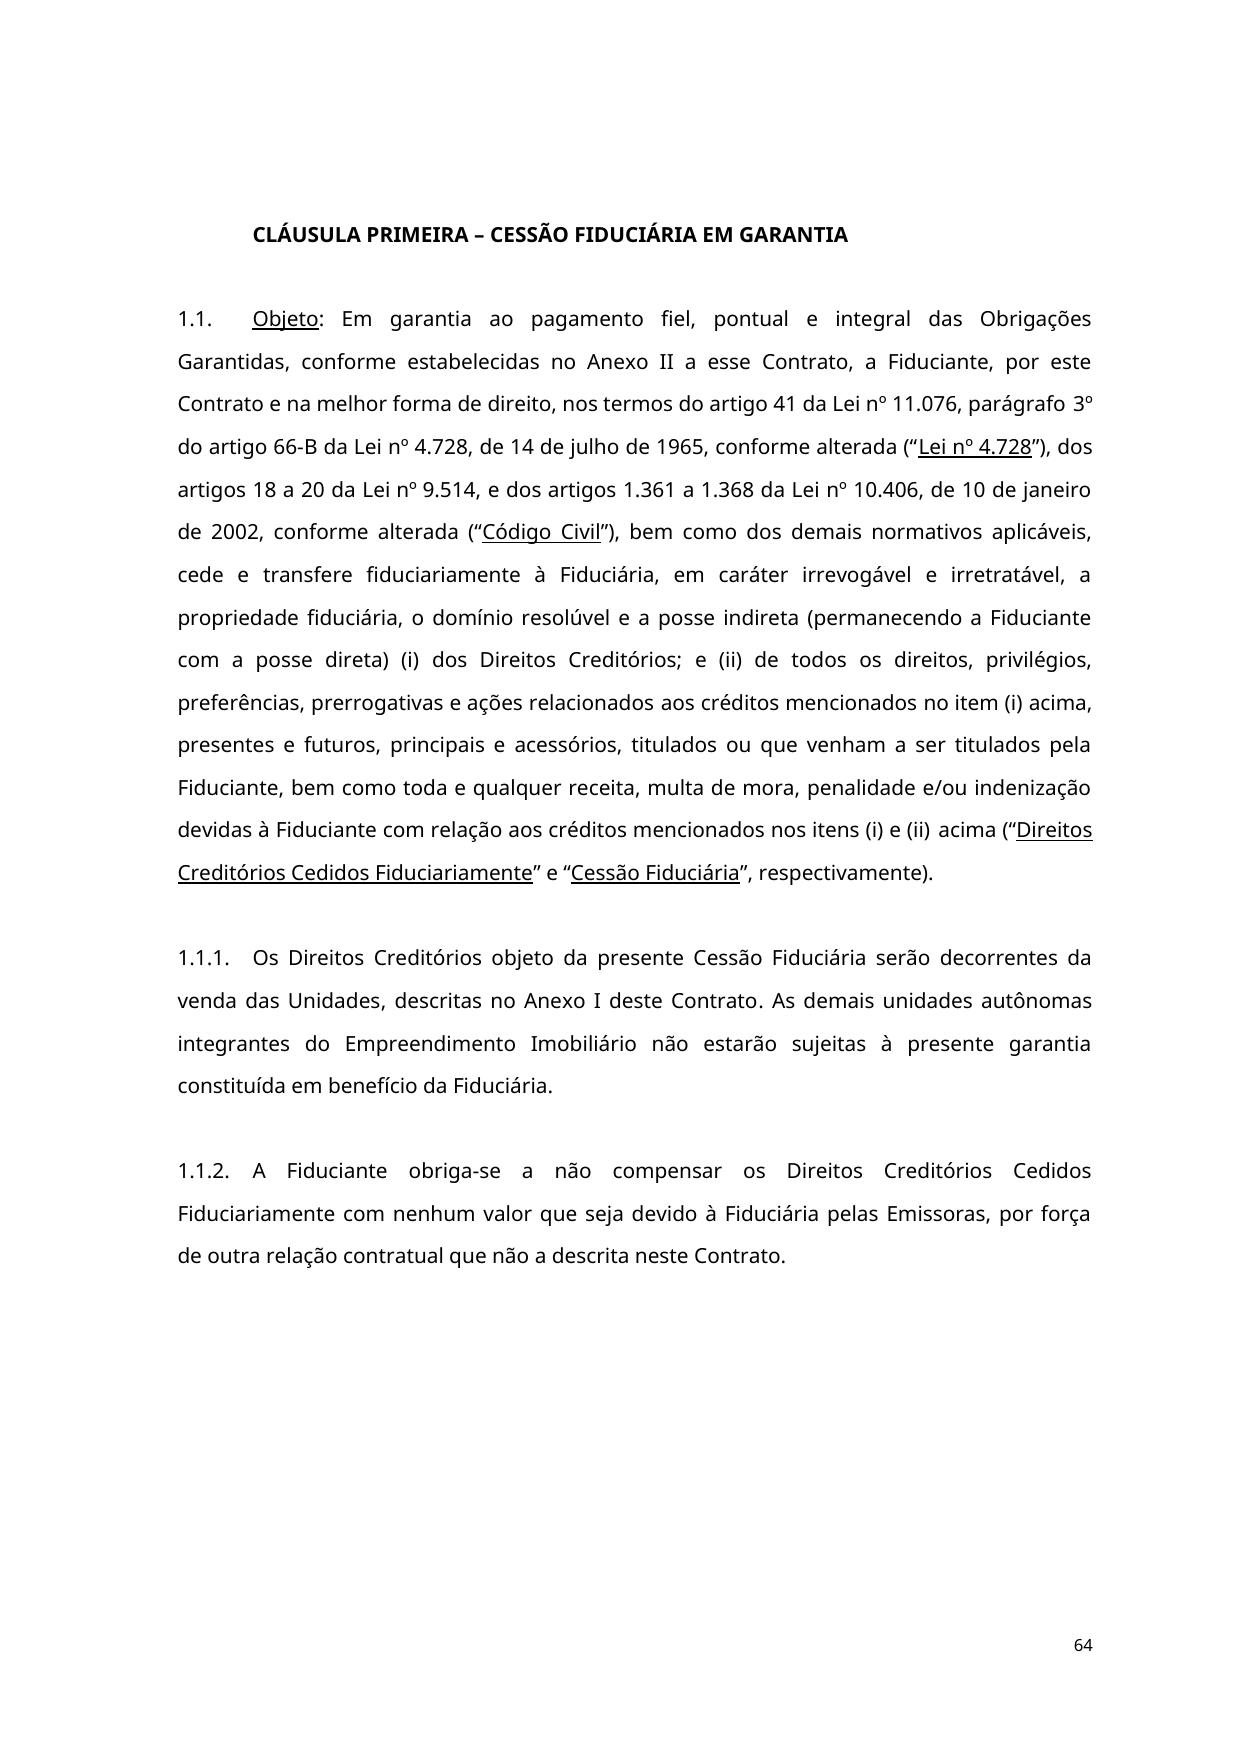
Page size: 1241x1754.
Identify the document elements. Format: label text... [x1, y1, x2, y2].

list Objeto: Em garantia ao pagamento fiel, pontual e integral das Obrigações Garantidas, conforme estabelecidas no Anexo II a esse Contrato, a Fiduciante, por este Contrato e na melhor forma de direito, nos termos do artigo 41 da Lei nº 11.076, parágrafo 3º do artigo 66-B da Lei nº 4.728, de 14 de julho de 1965, conforme alterada (“Lei nº 4.728”), dos artigos 18 a 20 da Lei nº 9.514, e dos artigos 1.361 a 1.368 da Lei nº 10.406, de 10 de janeiro de 2002, conforme alterada (“Código Civil”), bem como dos demais normativos aplicáveis, cede e transfere fiduciariamente à Fiduciária, em caráter irrevogável e irretratável, a propriedade fiduciária, o domínio resolúvel e a posse indireta (permanecendo a Fiduciante com a posse direta) (i) dos Direitos Creditórios; e (ii) de todos os direitos, privilégios, preferências, prerrogativas e ações relacionados aos créditos mencionados no item (i) acima, presentes e futuros, principais e acessórios, titulados ou que venham a ser titulados pela Fiduciante, bem como toda e qualquer receita, multa de mora, penalidade e/ou indenização devidas à Fiduciante com relação aos créditos mencionados nos itens (i) e (ii) acima (“Direitos Creditórios Cedidos Fiduciariamente” e “Cessão Fiduciária”, respectivamente). [177, 304, 1092, 887]
list Os Direitos Creditórios objeto da presente Cessão Fiduciária serão decorrentes da venda das Unidades, descritas no Anexo I deste Contrato. As demais unidades autônomas integrantes do Empreendimento Imobiliário não estarão sujeitas à presente garantia constituída em benefício da Fiduciária. [177, 943, 1092, 1100]
list A Fiduciante obriga-se a não compensar os Direitos Creditórios Cedidos Fiduciariamente com nenhum valor que seja devido à Fiduciária pelas Emissoras, por força de outra relação contratual que não a descrita neste Contrato. [177, 1156, 1092, 1270]
list CLÁUSULA PRIMEIRA – CESSÃO FIDUCIÁRIA EM GARANTIA [252, 220, 1092, 248]
